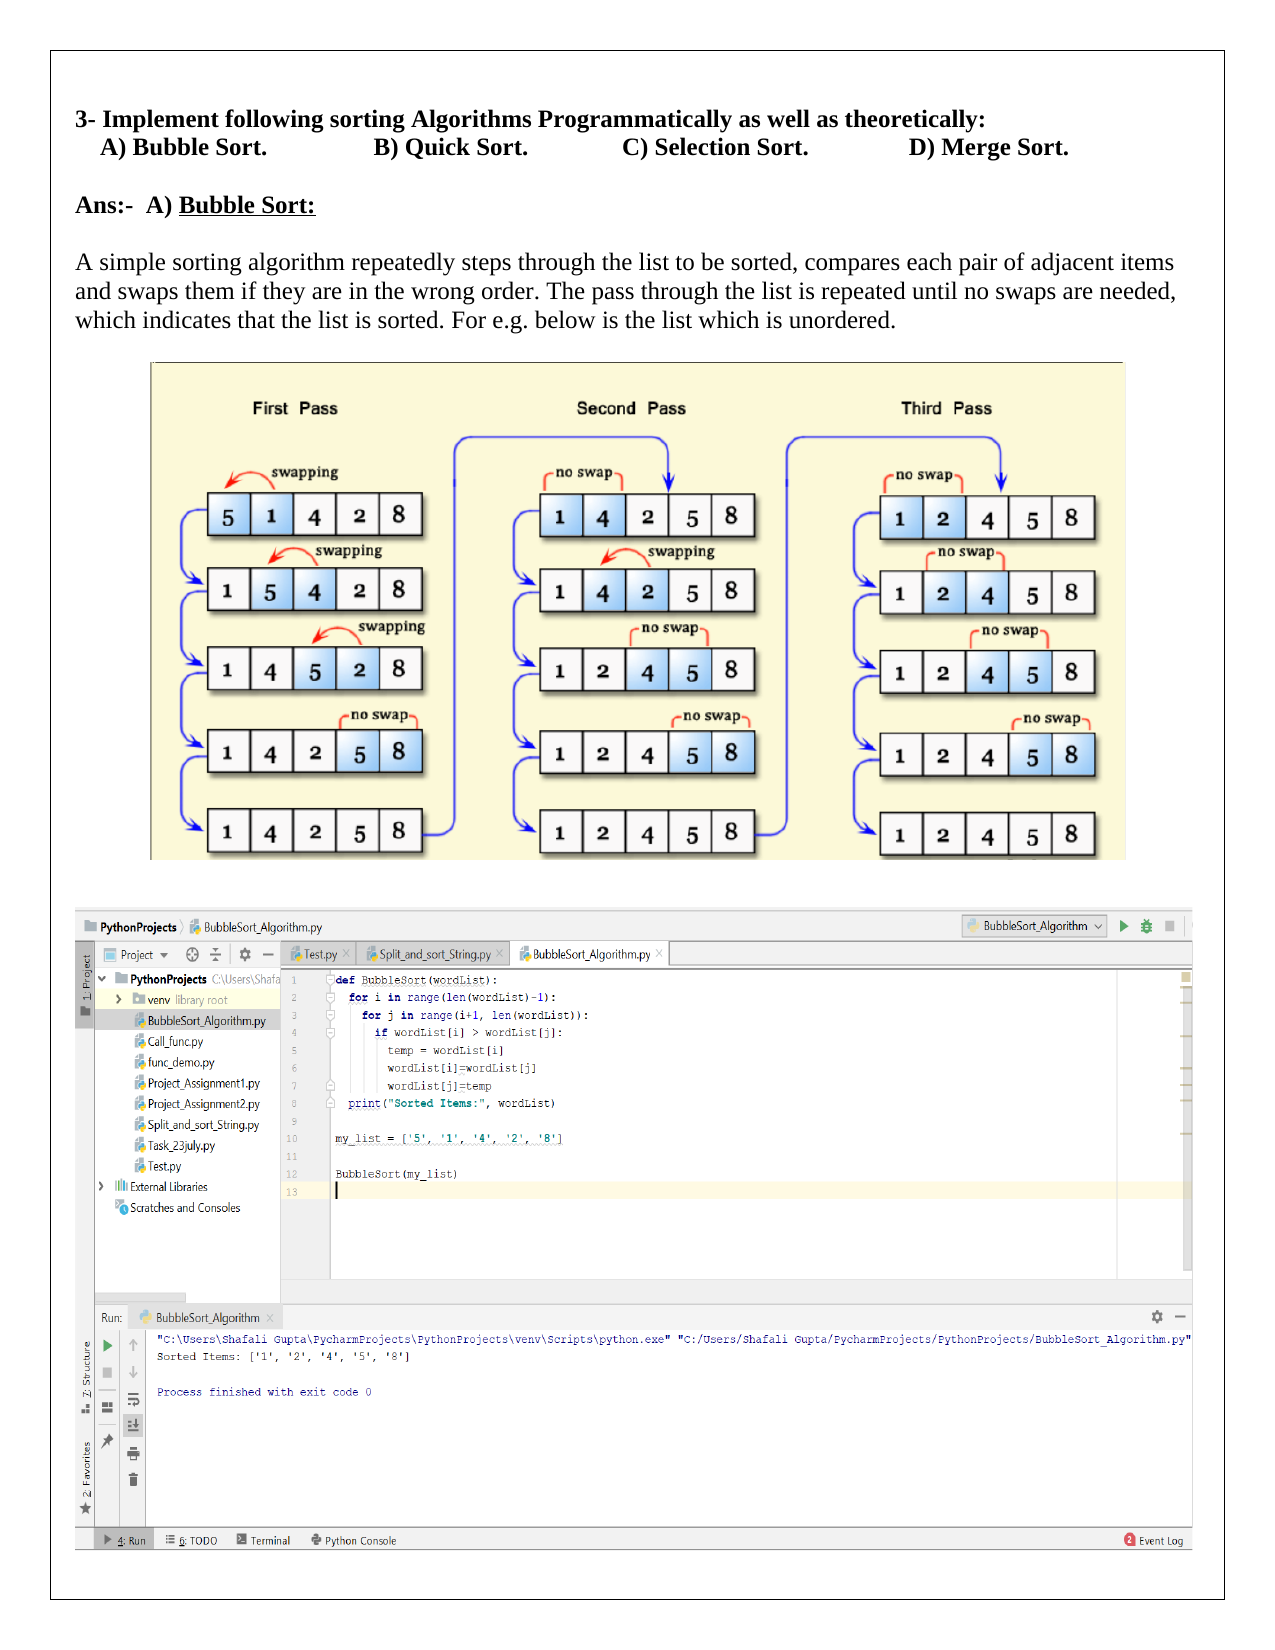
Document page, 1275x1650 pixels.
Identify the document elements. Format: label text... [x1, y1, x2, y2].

text Ans:- A) Bubble Sort: [75, 190, 1200, 219]
text 3- Implement following sorting Algorithms Programmatically as well as theoretically: [75, 104, 1200, 132]
picture [150, 362, 1125, 860]
picture [75, 907, 1193, 1551]
text A simple sorting algorithm repeatedly steps through the list to be sorted, compares each pair of adjacent items and swaps them if they are in the wrong order. The pass through the list is repeated until no swaps are needed, which indicates that the list is sorted. For e.g. below is the list which is unordered. [75, 247, 1200, 334]
text A) Bubble Sort. B) Quick Sort. C) Selection Sort. D) Merge Sort. [75, 132, 1200, 161]
